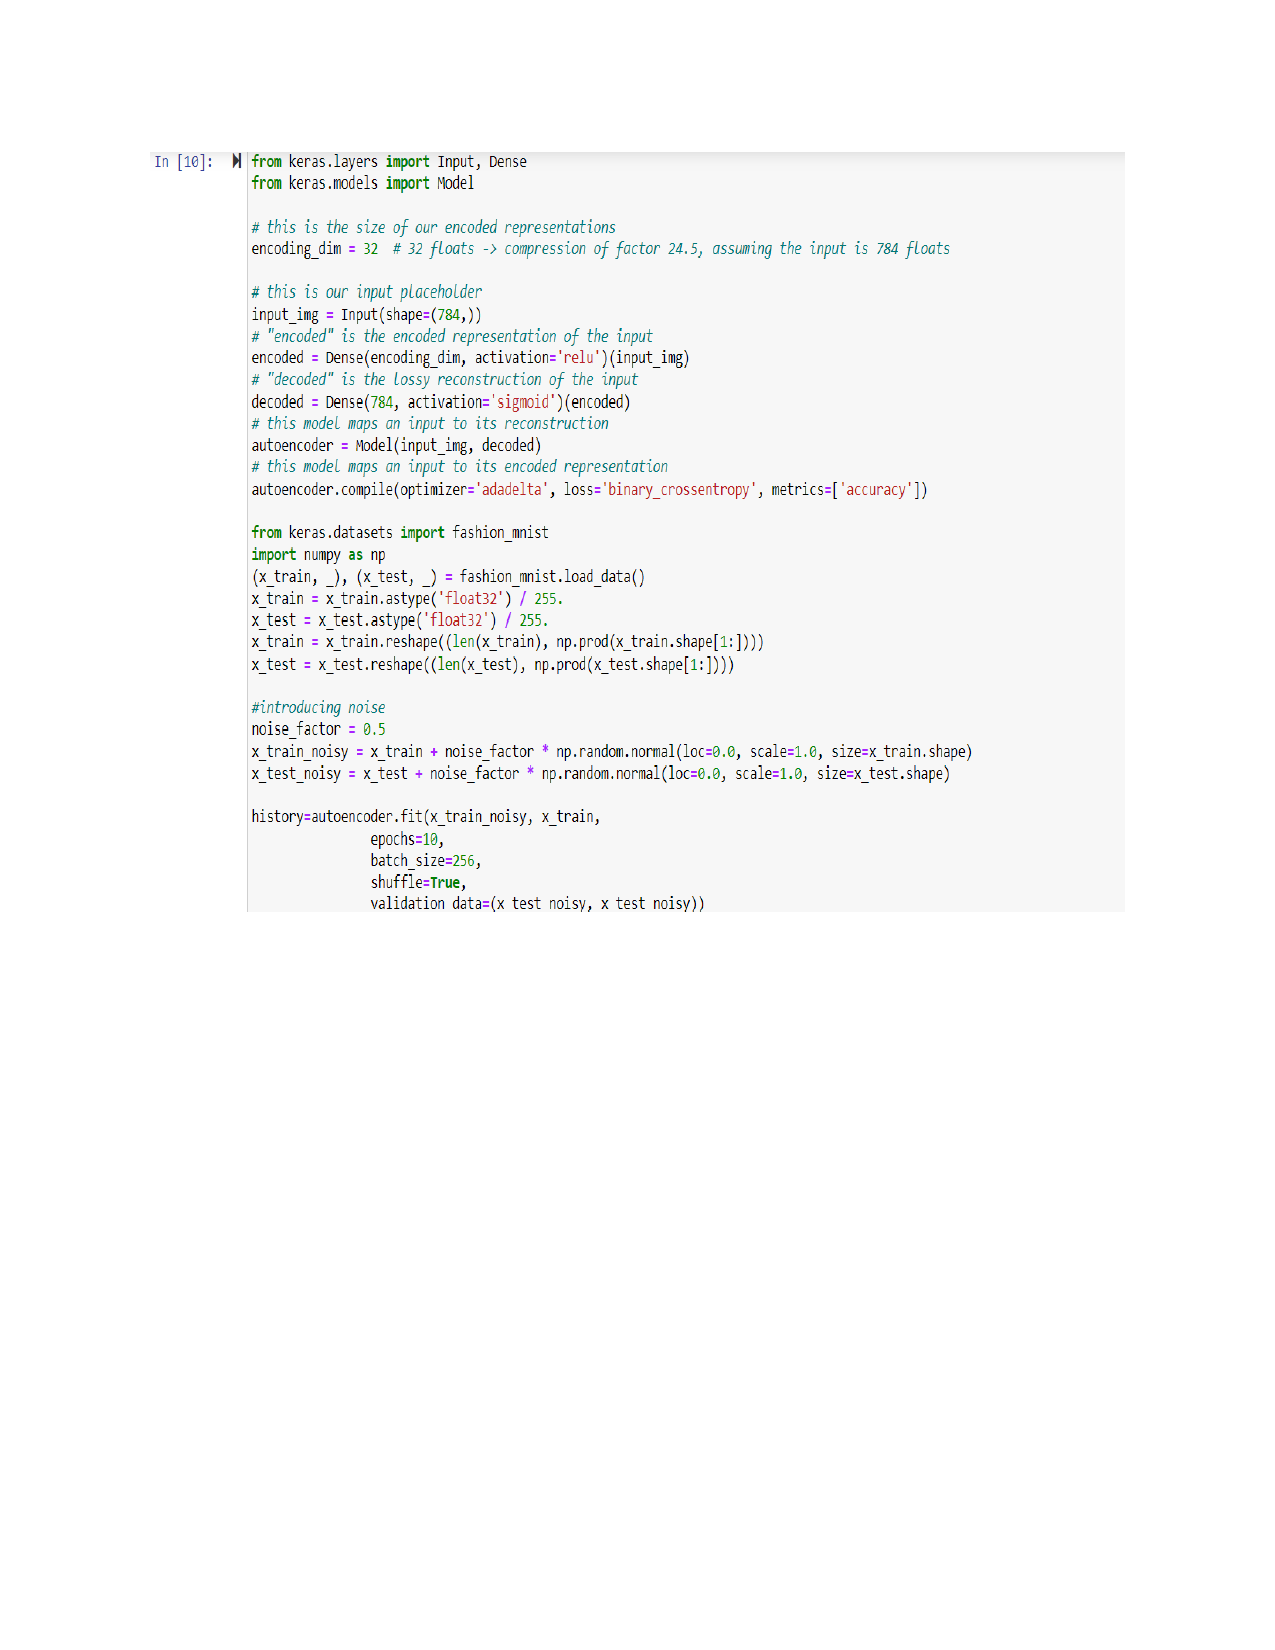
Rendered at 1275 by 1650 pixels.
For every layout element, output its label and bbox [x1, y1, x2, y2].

picture [150, 150, 1125, 912]
